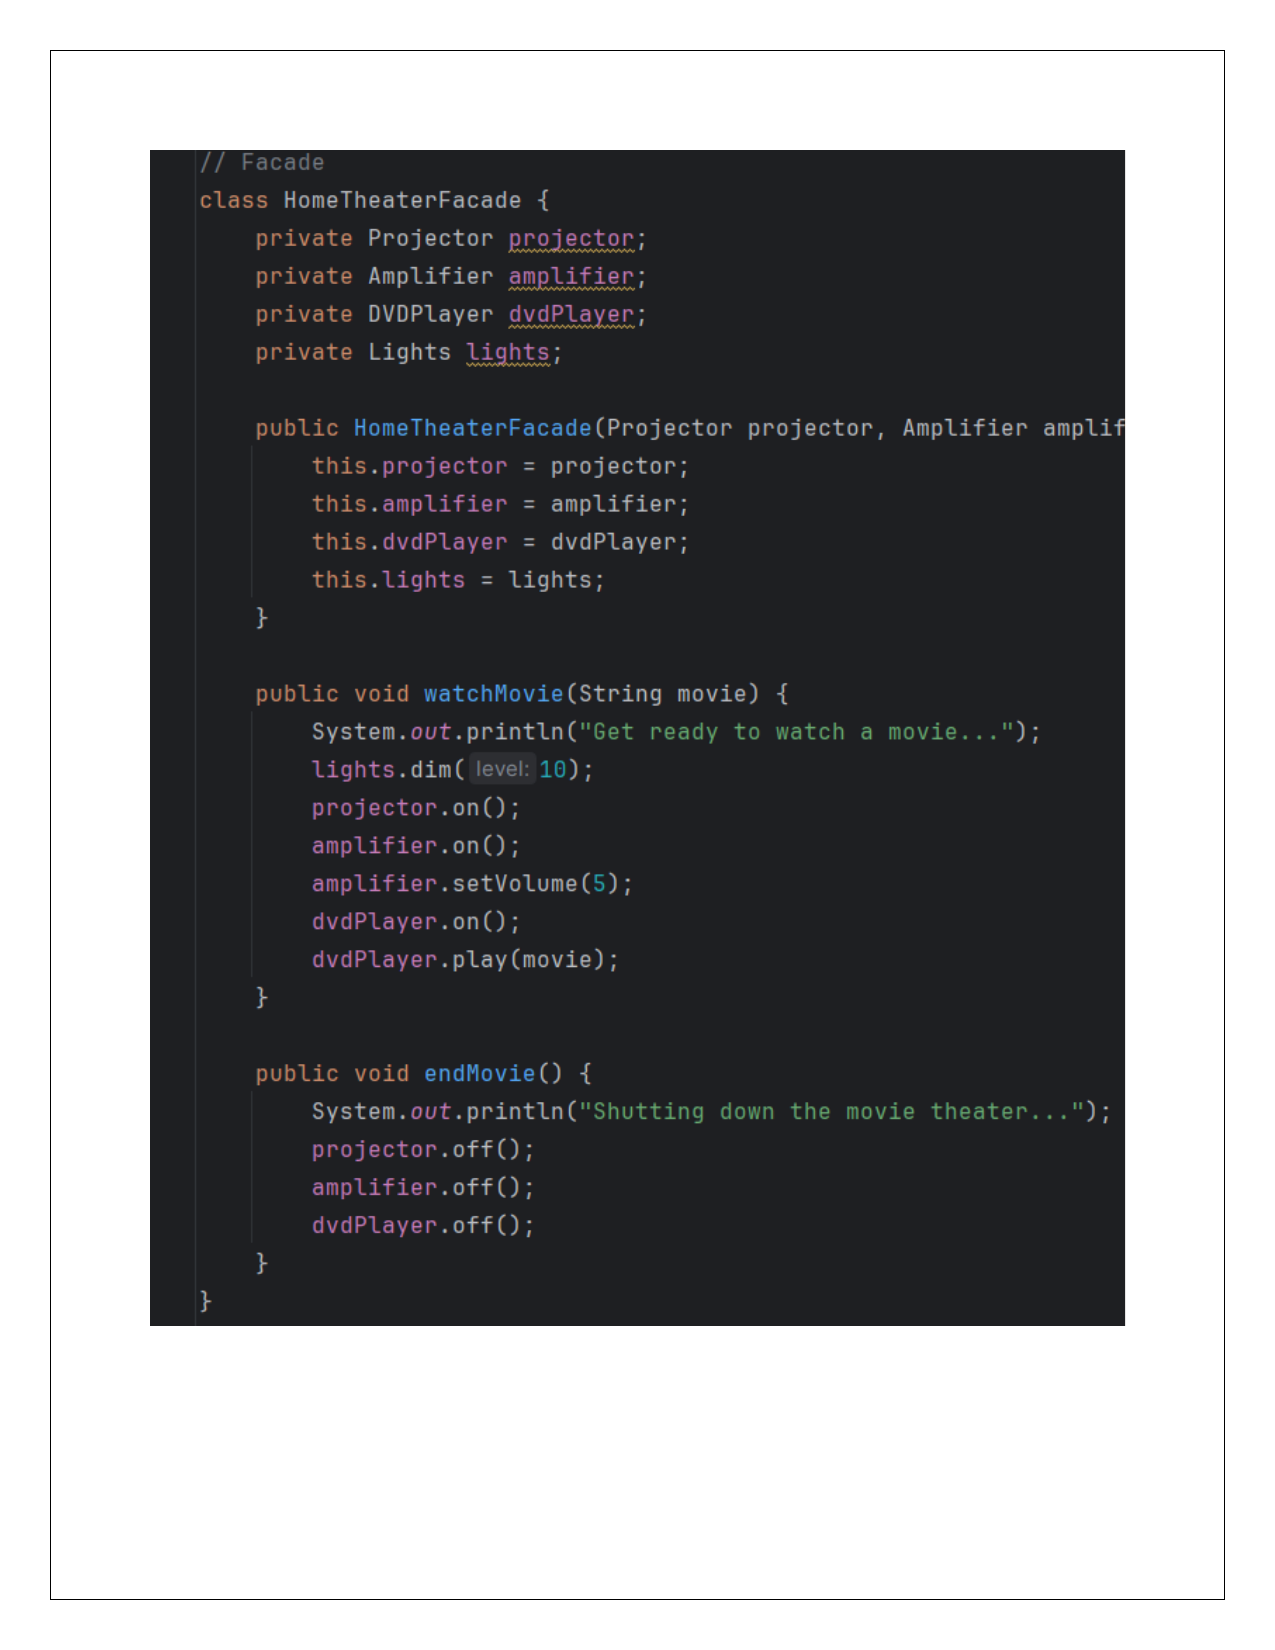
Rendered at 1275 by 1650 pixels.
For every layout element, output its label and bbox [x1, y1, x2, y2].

picture [150, 150, 1125, 1326]
